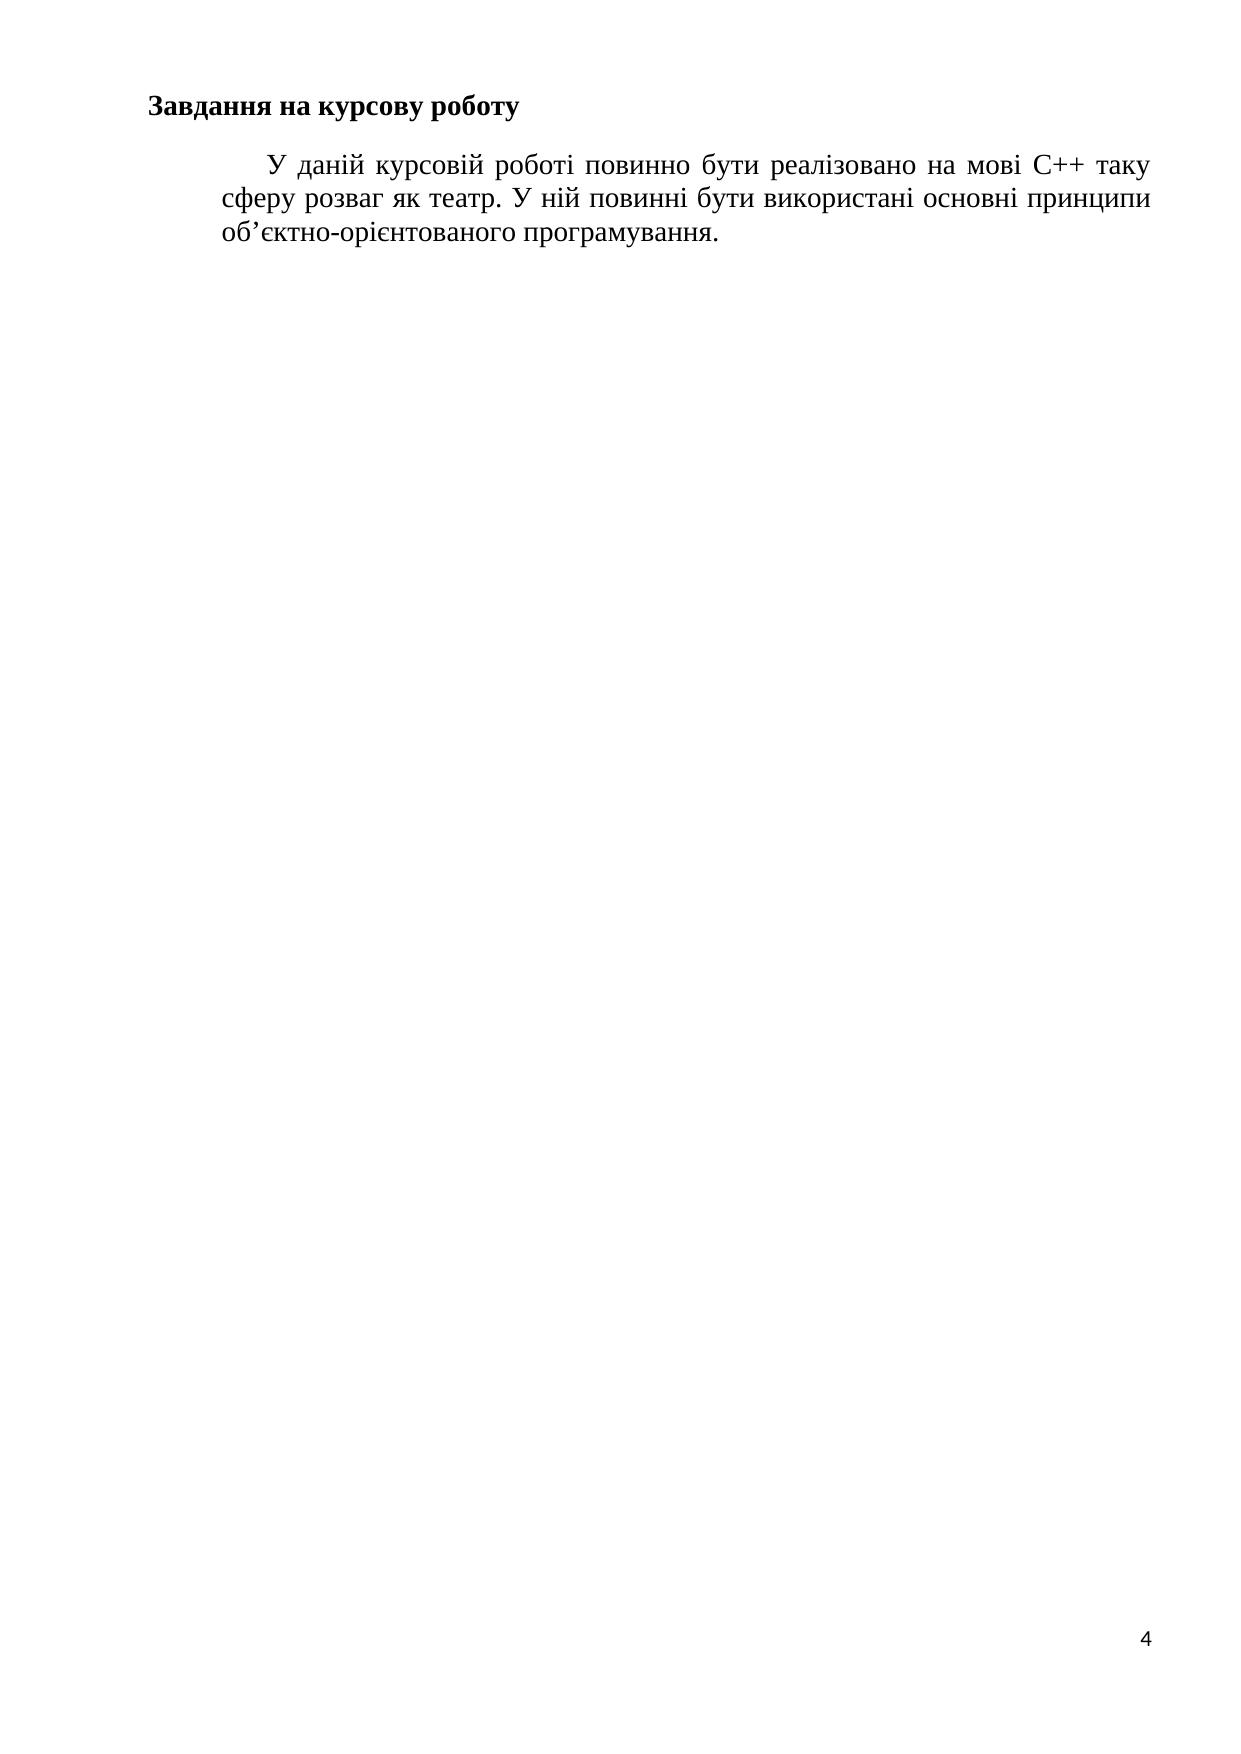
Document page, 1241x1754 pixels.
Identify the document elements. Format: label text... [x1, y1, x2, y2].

text Завдання на курсову роботу [148, 88, 1152, 122]
text У даній курсовій роботі повинно бути реалізовано на мові С++ таку сферу розваг як театр. У ній повинні бути використані основні принципи об’єктно-орієнтованого програмування. [221, 147, 1152, 248]
